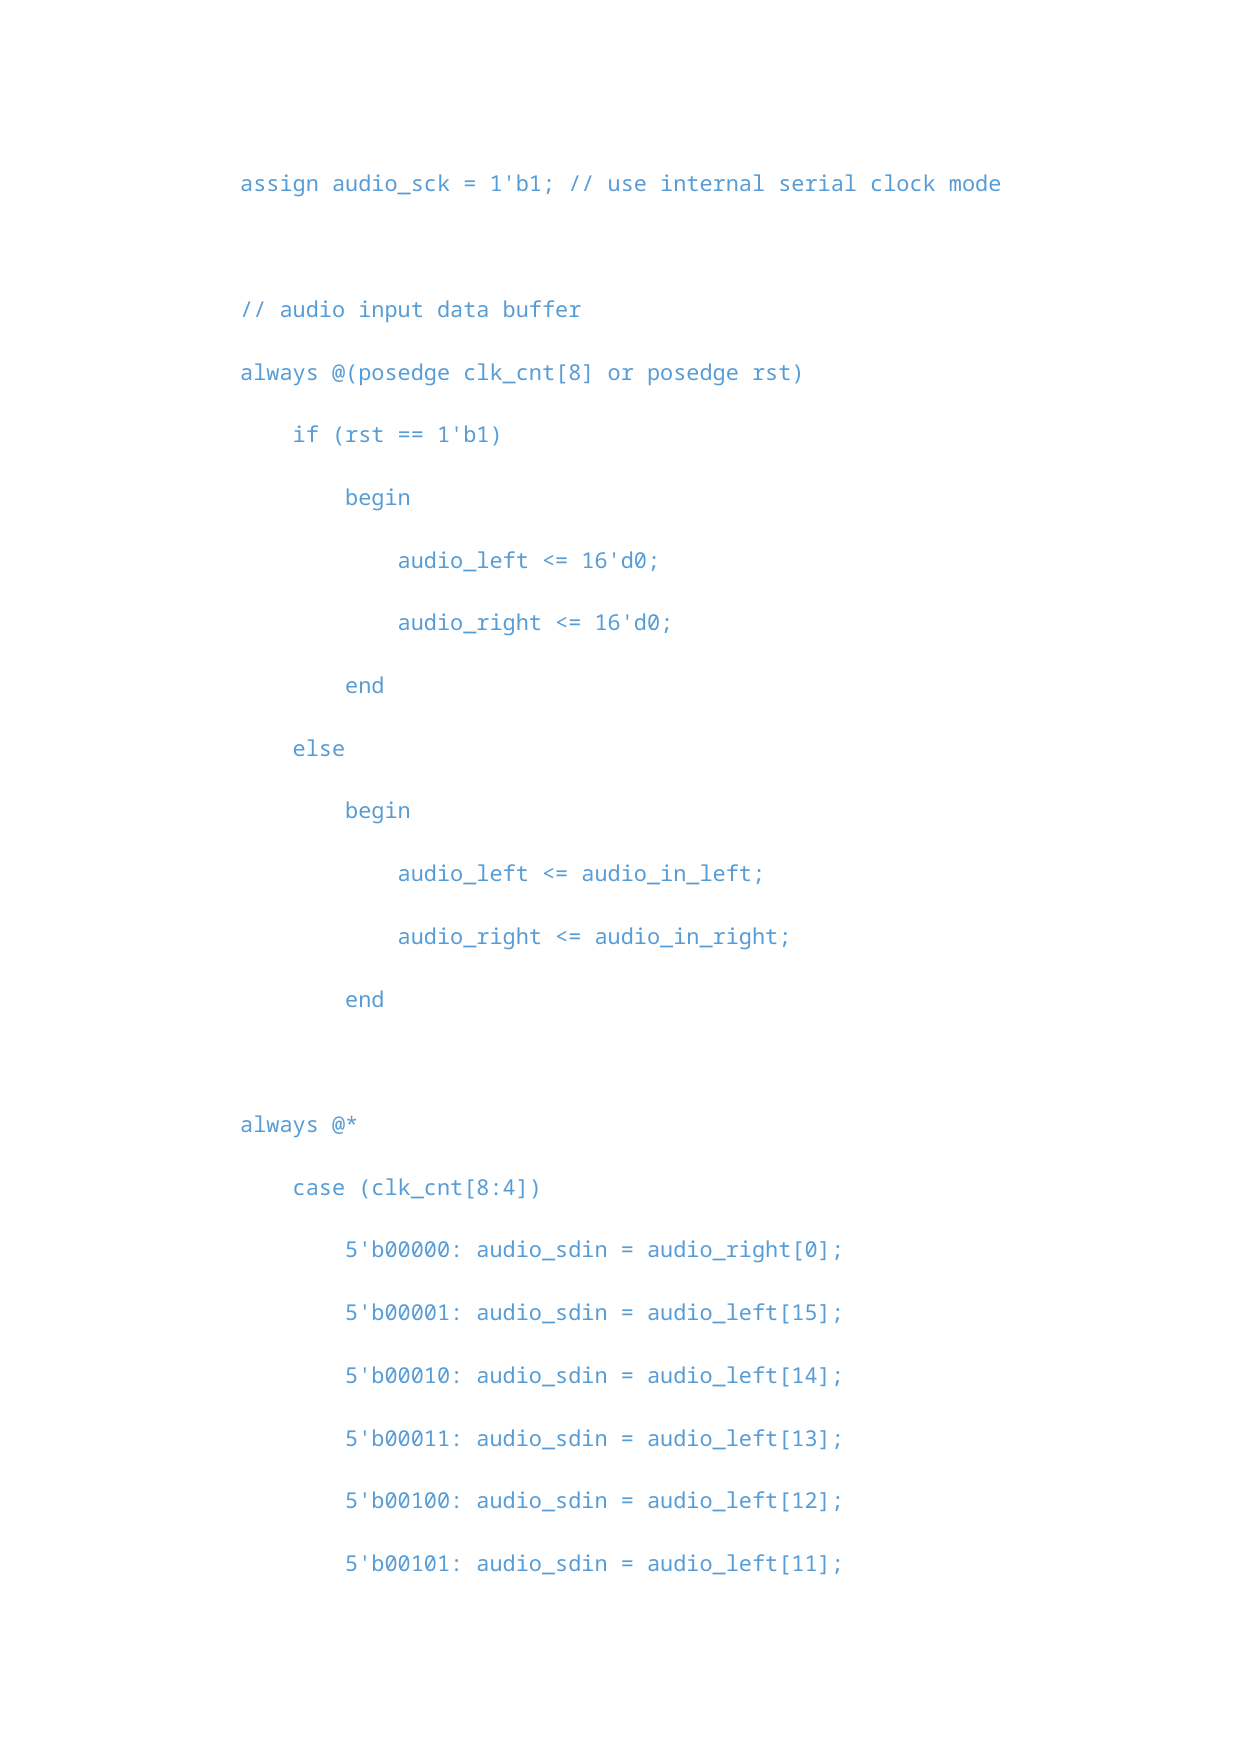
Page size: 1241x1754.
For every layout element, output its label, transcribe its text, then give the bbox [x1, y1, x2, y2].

text always @(posedge clk_cnt[8] or posedge rst) [187, 353, 1053, 390]
text 5'b00100: audio_sdin = audio_left[12]; [187, 1481, 1053, 1519]
text 5'b00101: audio_sdin = audio_left[11]; [187, 1544, 1053, 1582]
text audio_right <= audio_in_right; [187, 917, 1053, 954]
text 5'b00000: audio_sdin = audio_right[0]; [187, 1231, 1053, 1268]
text audio_right <= 16'd0; [187, 603, 1053, 641]
text 5'b00011: audio_sdin = audio_left[13]; [187, 1419, 1053, 1456]
text // audio input data buffer [187, 290, 1053, 327]
text case (clk_cnt[8:4]) [187, 1168, 1053, 1205]
text audio_left <= audio_in_left; [187, 854, 1053, 892]
text begin [187, 792, 1053, 829]
text end [187, 666, 1053, 704]
text end [187, 980, 1053, 1017]
text begin [187, 478, 1053, 516]
text 5'b00010: audio_sdin = audio_left[14]; [187, 1356, 1053, 1393]
text assign audio_sck = 1'b1; // use internal serial clock mode [187, 164, 1053, 202]
text else [187, 729, 1053, 766]
text audio_left <= 16'd0; [187, 541, 1053, 578]
text always @* [187, 1105, 1053, 1143]
text if (rst == 1'b1) [187, 415, 1053, 453]
text 5'b00001: audio_sdin = audio_left[15]; [187, 1293, 1053, 1331]
